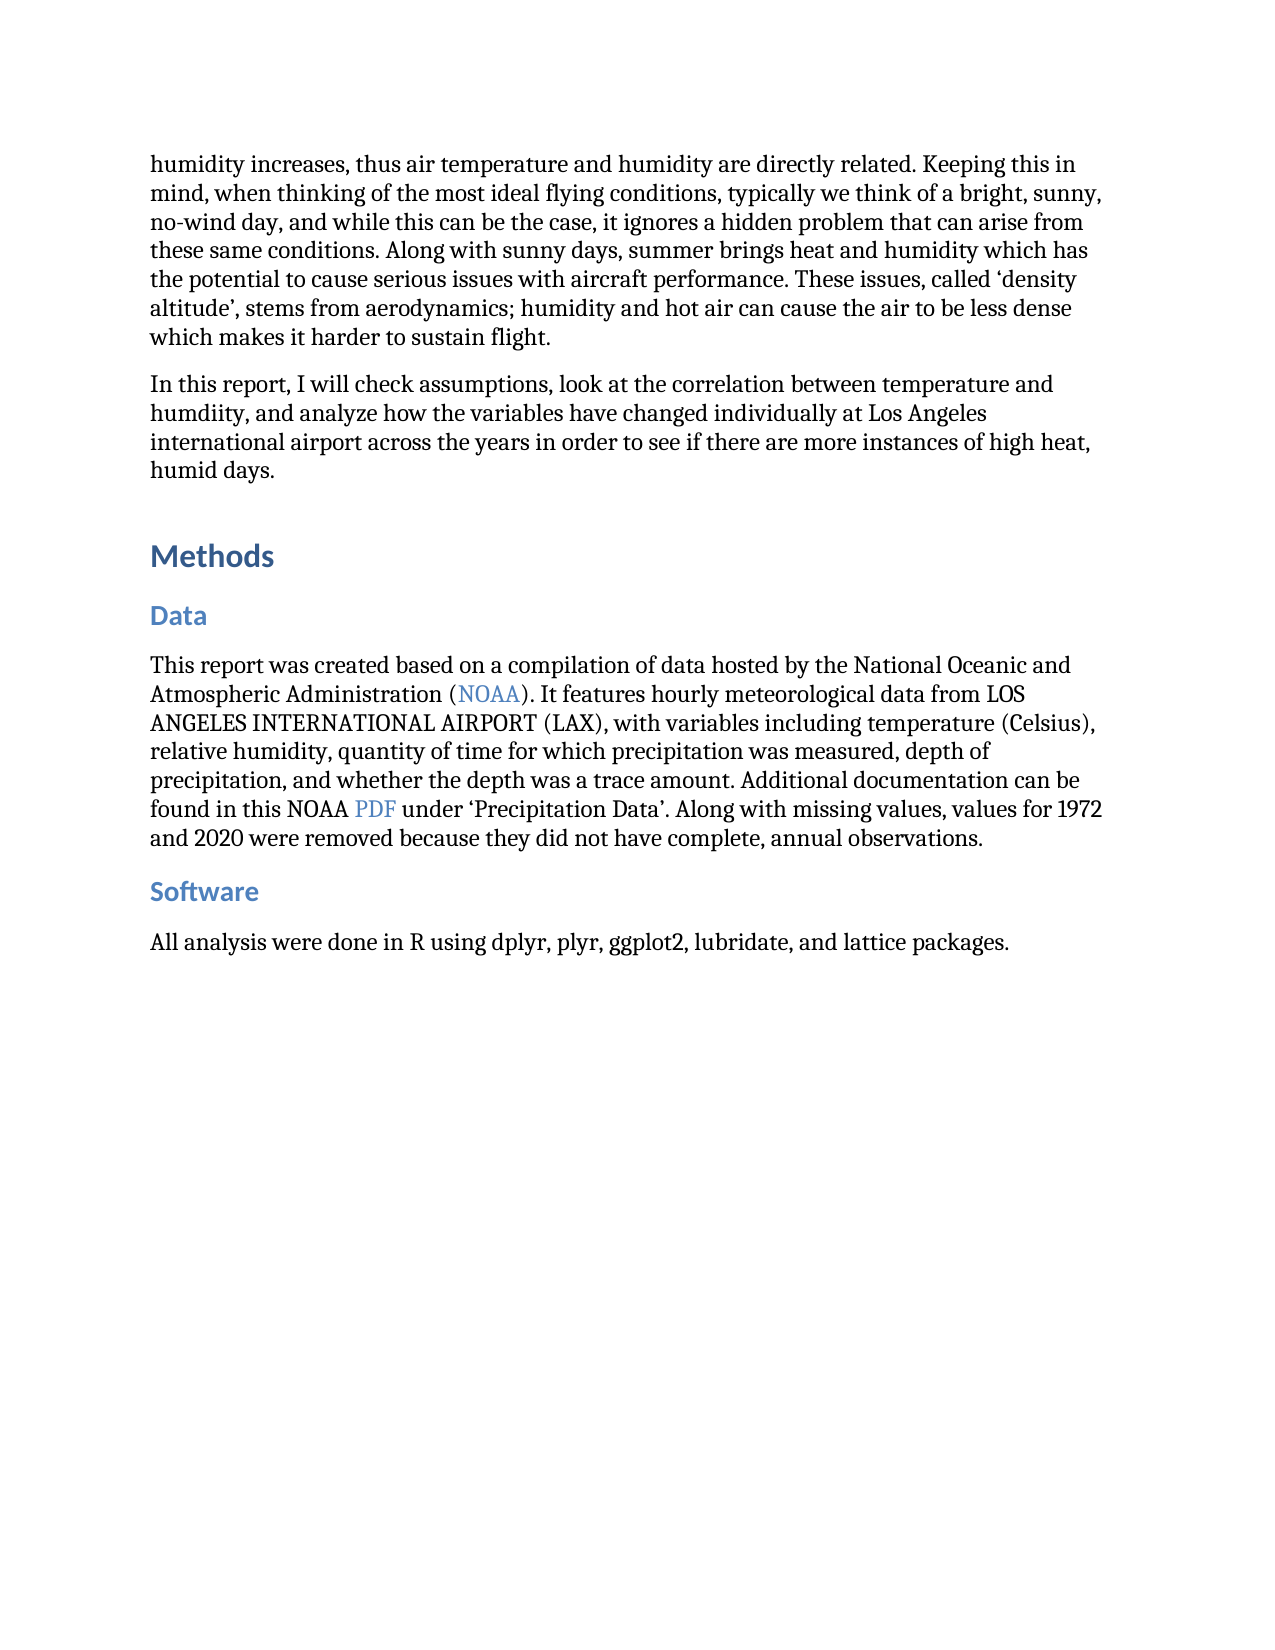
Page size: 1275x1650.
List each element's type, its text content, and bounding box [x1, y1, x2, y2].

subtitle Software [150, 873, 1125, 909]
subtitle Data [150, 597, 1125, 632]
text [150, 150, 1125, 351]
text In this report, I will check assumptions, look at the correlation between temperature and humdiity, and analyze how the variables have changed individually at Los Angeles international airport across the years in order to see if there are more instances of high heat, humid days. [150, 370, 1125, 485]
text This report was created based on a compilation of data hosted by the National Oceanic and Atmospheric Administration (NOAA). It features hourly meteorological data from LOS ANGELES INTERNATIONAL AIRPORT (LAX), with variables including temperature (Celsius), relative humidity, quantity of time for which precipitation was measured, depth of precipitation, and whether the depth was a trace amount. Additional documentation can be found in this NOAA PDF under ‘Precipitation Data’. Along with missing values, values for 1972 and 2020 were removed because they did not have complete, annual observations. [150, 651, 1125, 852]
subtitle Methods [150, 535, 1125, 576]
text All analysis were done in R using dplyr, plyr, ggplot2, lubridate, and lattice packages. [150, 927, 1125, 956]
